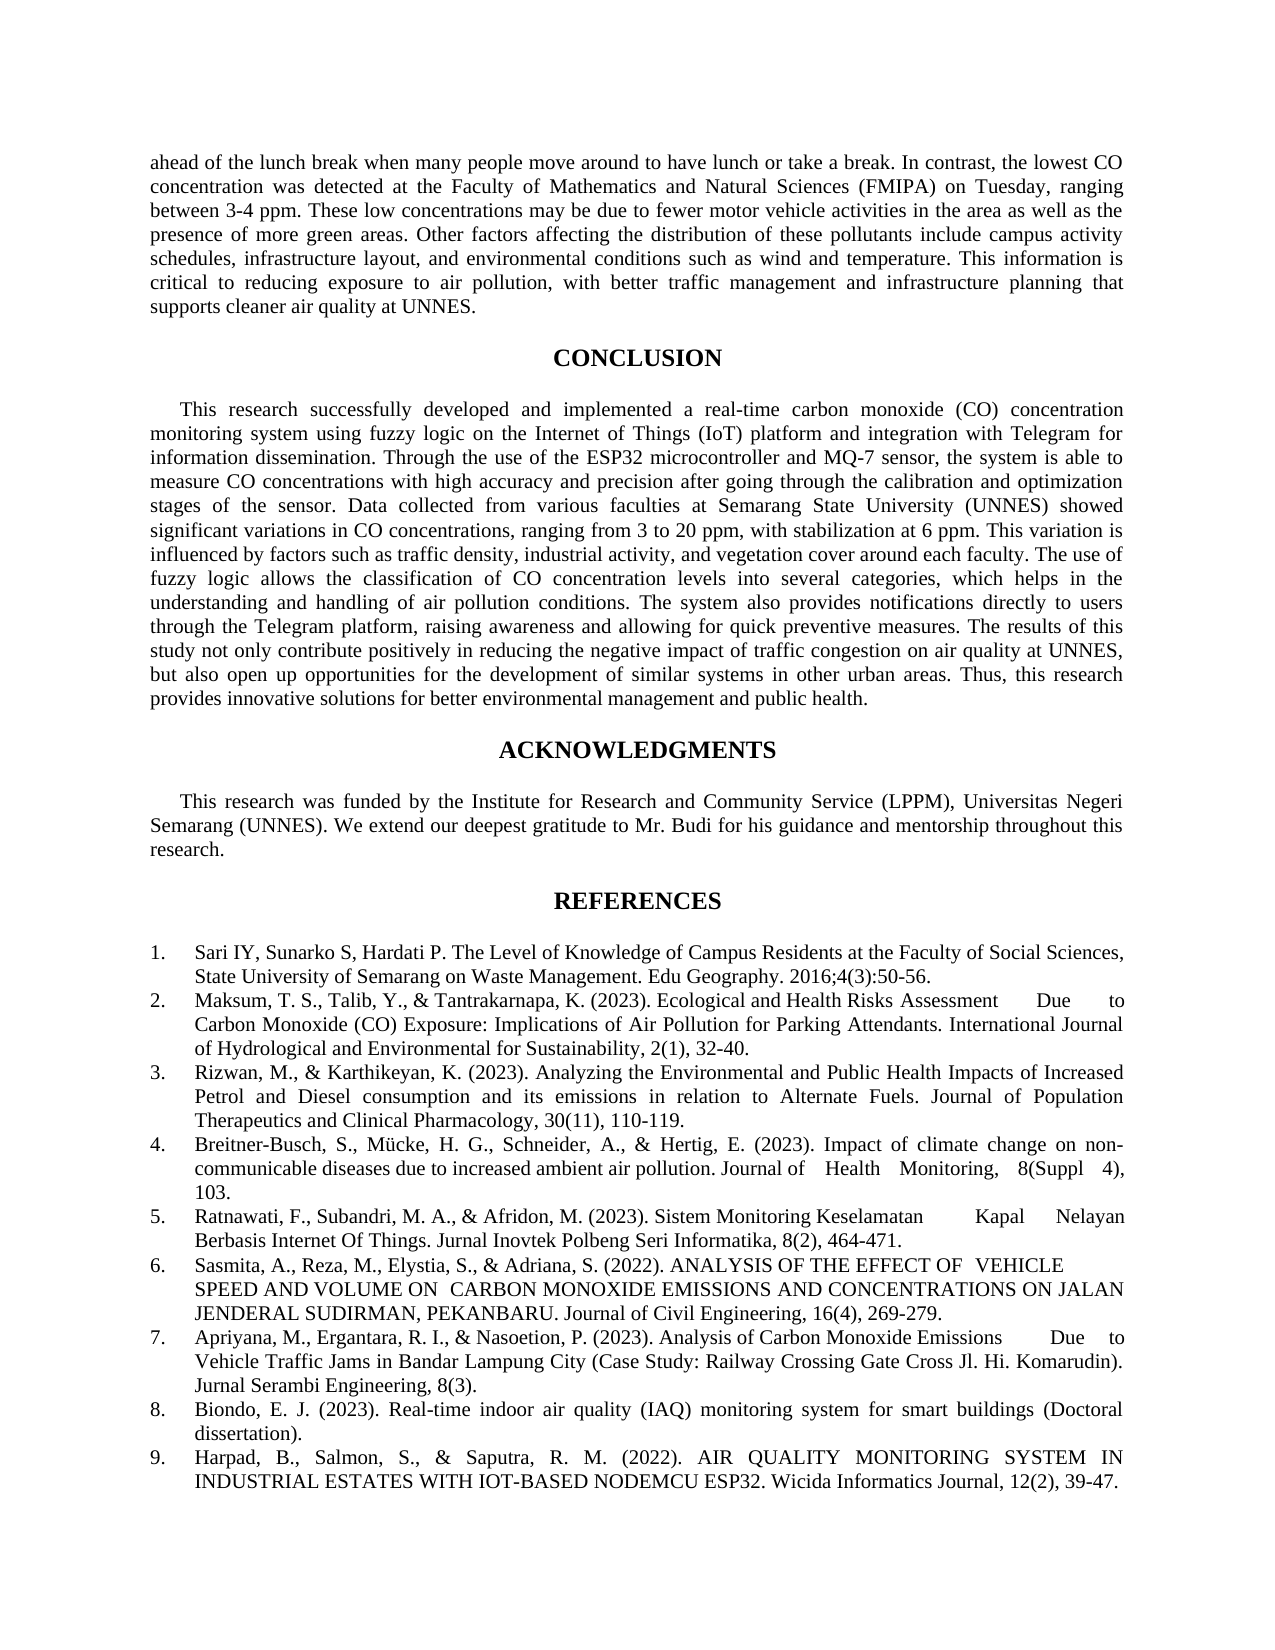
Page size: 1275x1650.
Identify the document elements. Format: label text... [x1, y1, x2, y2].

text Sari IY, Sunarko S, Hardati P. The Level of Knowledge of Campus Residents at the Faculty of Social Sciences, State University of Semarang on Waste Management. Edu Geography. 2016;4(3):50-56. [150, 940, 1125, 988]
subtitle Acknowledgments [150, 735, 1125, 764]
text Rizwan, M., & Karthikeyan, K. (2023). Analyzing the Environmental and Public Health Impacts of Increased Petrol and Diesel consumption and its emissions in relation to Alternate Fuels. Journal of Population Therapeutics and Clinical Pharmacology, 30(11), 110-119. [150, 1060, 1125, 1132]
text Breitner-Busch, S., Mücke, H. G., Schneider, A., & Hertig, E. (2023). Impact of climate change on non-communicable diseases due to increased ambient air pollution. Journal of Health Monitoring, 8(Suppl 4), 103. [150, 1132, 1125, 1204]
text Sasmita, A., Reza, M., Elystia, S., & Adriana, S. (2022). ANALYSIS OF THE EFFECT OF VEHICLE SPEED AND VOLUME ON CARBON MONOXIDE EMISSIONS AND CONCENTRATIONS ON JALAN JENDERAL SUDIRMAN, PEKANBARU. Journal of Civil Engineering, 16(4), 269-279. [150, 1252, 1125, 1325]
subtitle References [150, 886, 1125, 915]
subtitle CONCLUSION [150, 343, 1125, 372]
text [150, 150, 1125, 318]
text Maksum, T. S., Talib, Y., & Tantrakarnapa, K. (2023). Ecological and Health Risks Assessment Due to Carbon Monoxide (CO) Exposure: Implications of Air Pollution for Parking Attendants. International Journal of Hydrological and Environmental for Sustainability, 2(1), 32-40. [150, 988, 1125, 1060]
text Ratnawati, F., Subandri, M. A., & Afridon, M. (2023). Sistem Monitoring Keselamatan Kapal Nelayan Berbasis Internet Of Things. Jurnal Inovtek Polbeng Seri Informatika, 8(2), 464-471. [150, 1204, 1125, 1252]
text This research was funded by the Institute for Research and Community Service (LPPM), Universitas Negeri Semarang (UNNES). We extend our deepest gratitude to Mr. Budi for his guidance and mentorship throughout this research. [150, 789, 1125, 861]
text This research successfully developed and implemented a real-time carbon monoxide (CO) concentration monitoring system using fuzzy logic on the Internet of Things (IoT) platform and integration with Telegram for information dissemination. Through the use of the ESP32 microcontroller and MQ-7 sensor, the system is able to measure CO concentrations with high accuracy and precision after going through the calibration and optimization stages of the sensor. Data collected from various faculties at Semarang State University (UNNES) showed significant variations in CO concentrations, ranging from 3 to 20 ppm, with stabilization at 6 ppm. This variation is influenced by factors such as traffic density, industrial activity, and vegetation cover around each faculty. The use of fuzzy logic allows the classification of CO concentration levels into several categories, which helps in the understanding and handling of air pollution conditions. The system also provides notifications directly to users through the Telegram platform, raising awareness and allowing for quick preventive measures. The results of this study not only contribute positively in reducing the negative impact of traffic congestion on air quality at UNNES, but also open up opportunities for the development of similar systems in other urban areas. Thus, this research provides innovative solutions for better environmental management and public health. [150, 397, 1125, 710]
text Biondo, E. J. (2023). Real-time indoor air quality (IAQ) monitoring system for smart buildings (Doctoral dissertation). [150, 1397, 1125, 1445]
text Apriyana, M., Ergantara, R. I., & Nasoetion, P. (2023). Analysis of Carbon Monoxide Emissions Due to Vehicle Traffic Jams in Bandar Lampung City (Case Study: Railway Crossing Gate Cross Jl. Hi. Komarudin). Jurnal Serambi Engineering, 8(3). [150, 1325, 1125, 1397]
text Harpad, B., Salmon, S., & Saputra, R. M. (2022). AIR QUALITY MONITORING SYSTEM IN INDUSTRIAL ESTATES WITH IOT-BASED NODEMCU ESP32. Wicida Informatics Journal, 12(2), 39-47. [150, 1445, 1125, 1493]
